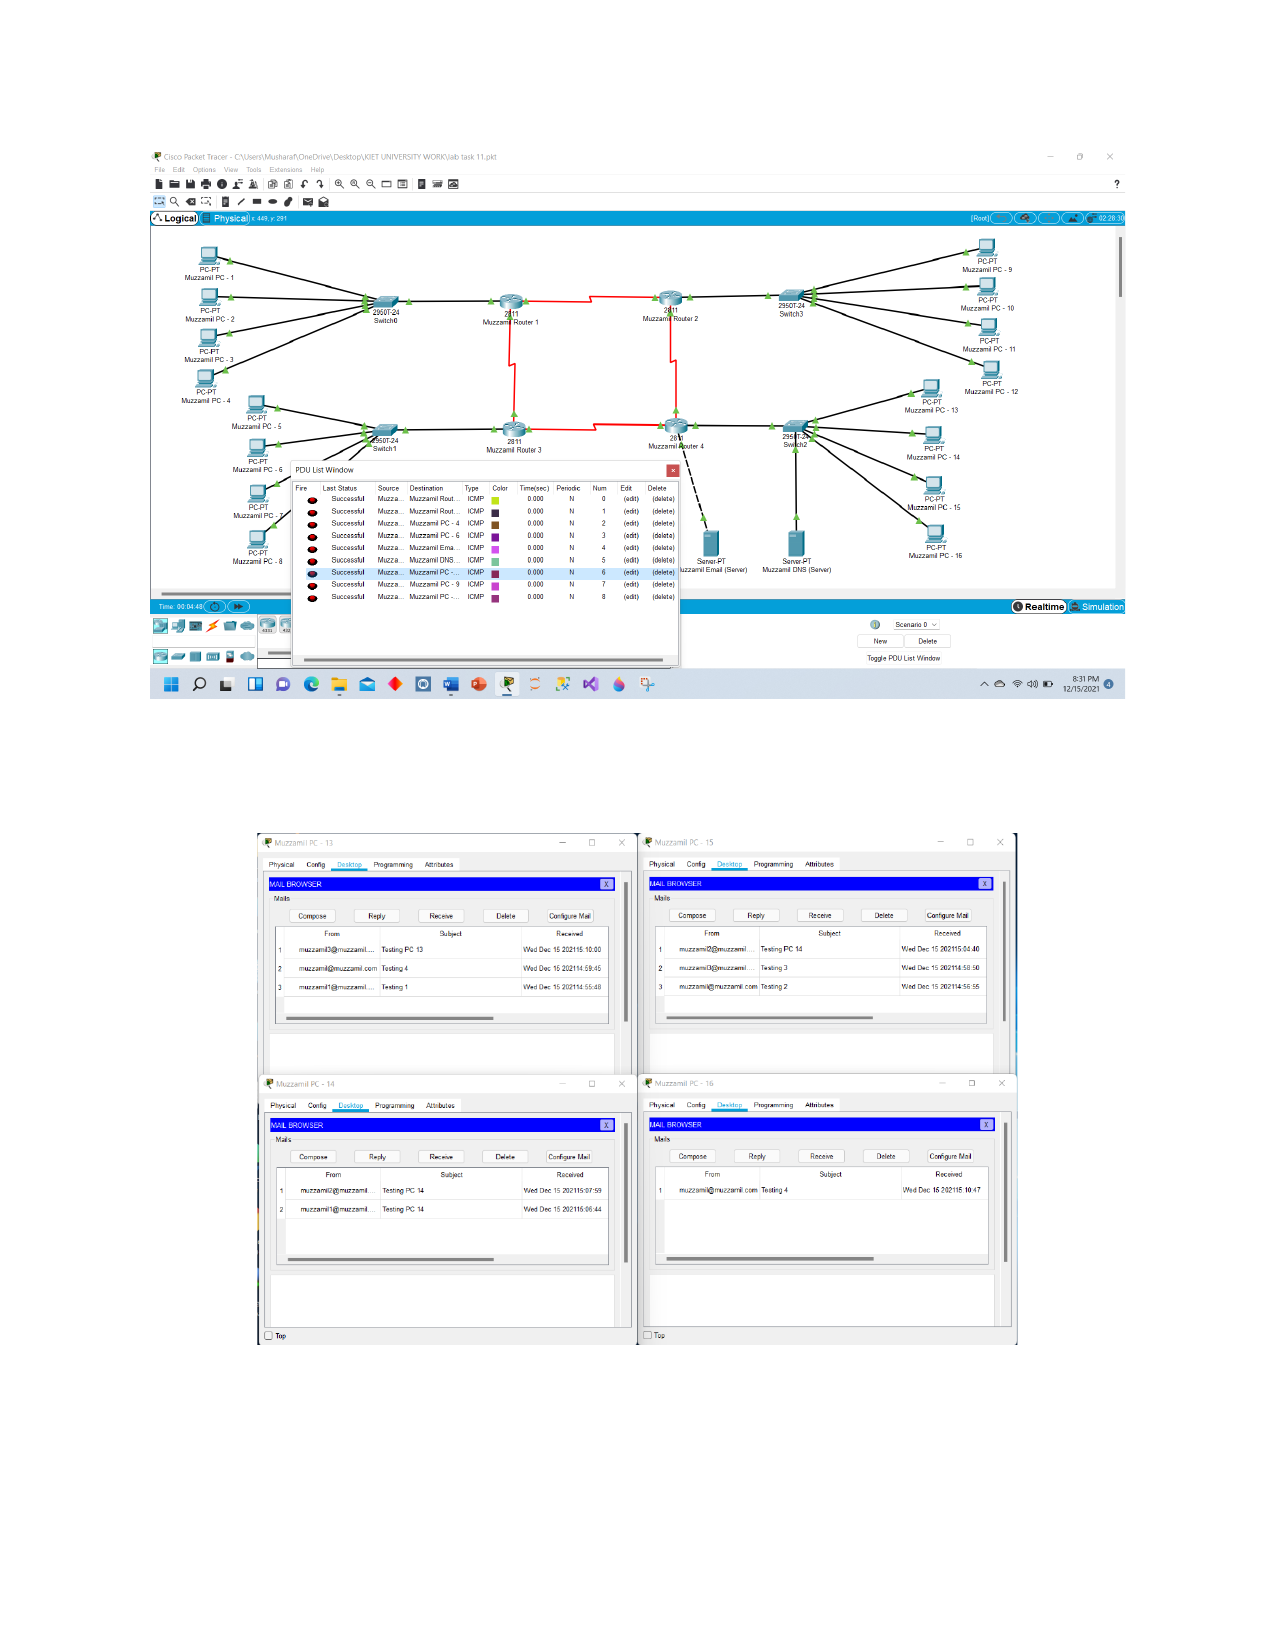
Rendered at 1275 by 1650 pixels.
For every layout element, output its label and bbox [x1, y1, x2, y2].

picture [150, 150, 1125, 699]
picture [257, 833, 1018, 1345]
